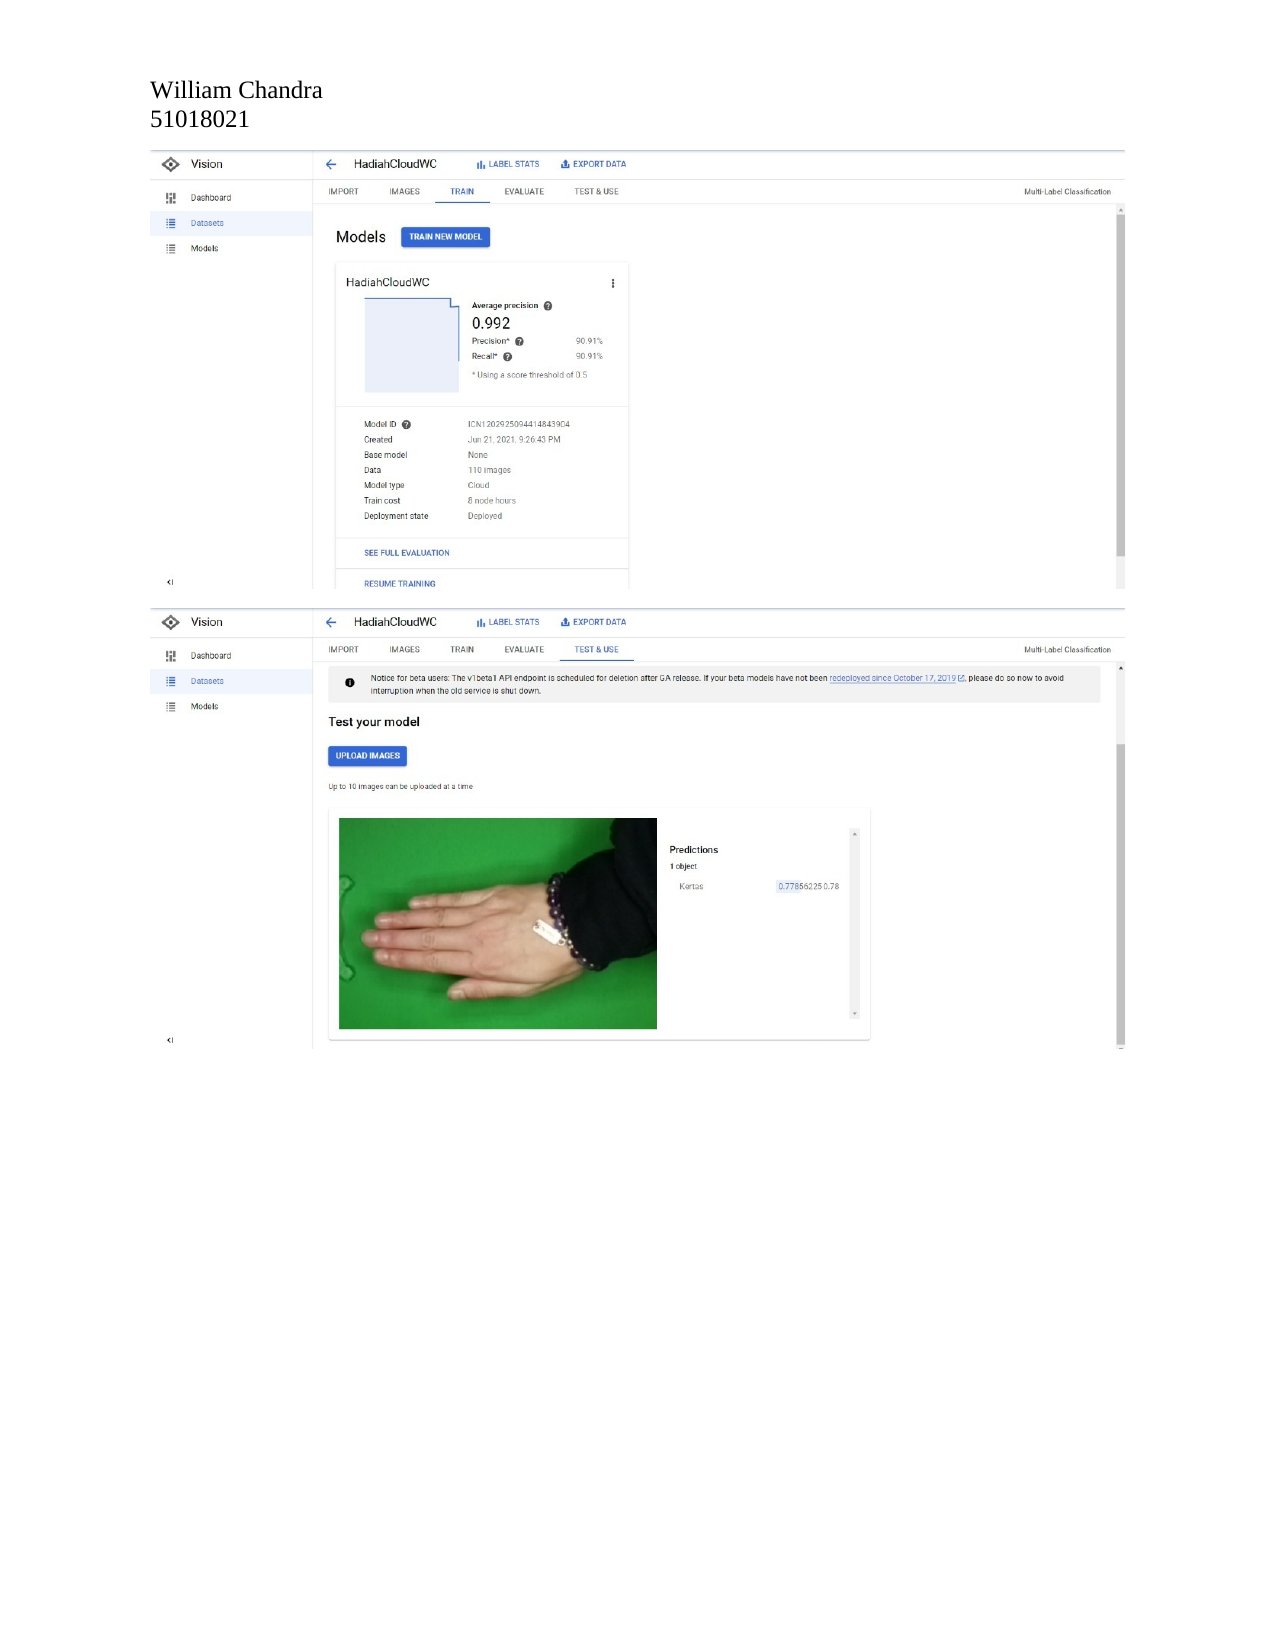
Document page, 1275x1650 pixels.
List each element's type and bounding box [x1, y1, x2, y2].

picture [150, 608, 1125, 1049]
picture [150, 150, 1125, 589]
